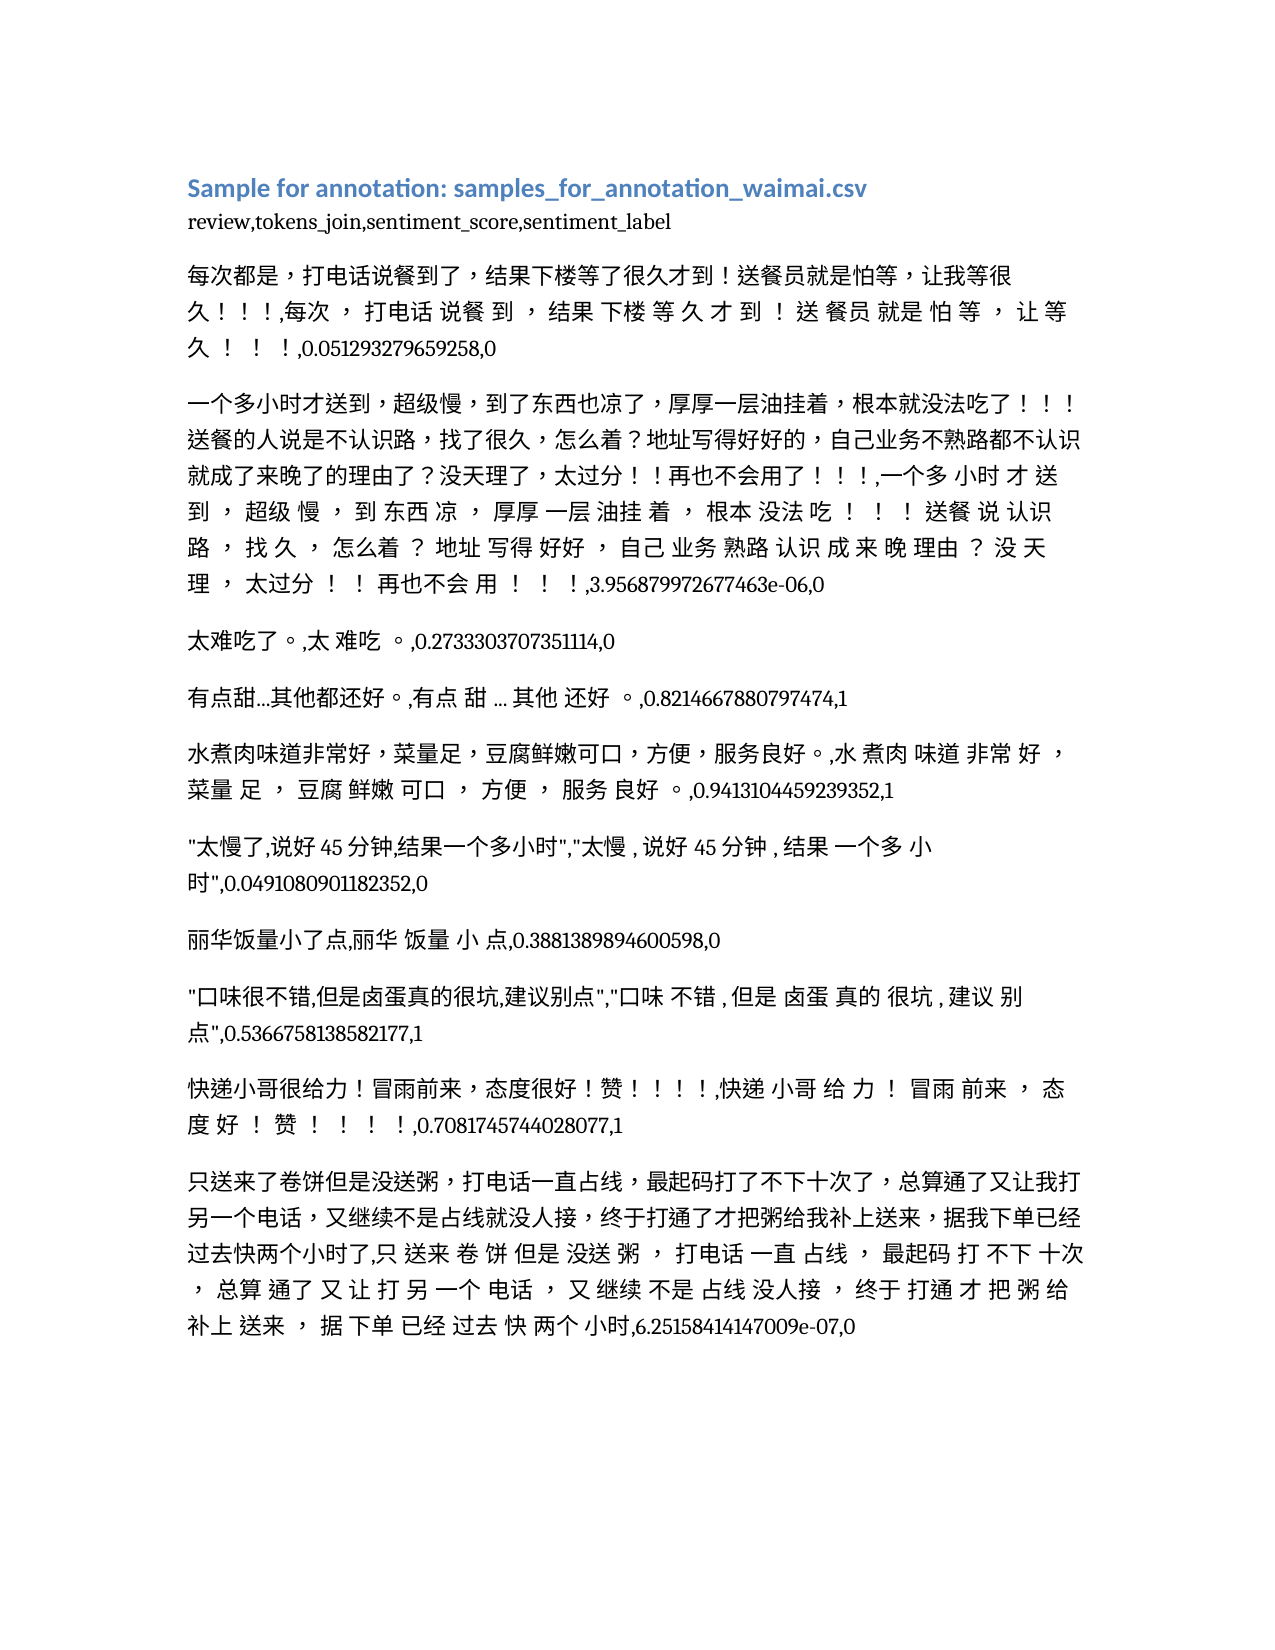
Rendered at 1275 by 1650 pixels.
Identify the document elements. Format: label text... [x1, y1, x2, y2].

text 一个多小时才送到，超级慢，到了东西也凉了，厚厚一层油挂着，根本就没法吃了！！！送餐的人说是不认识路，找了很久，怎么着？地址写得好好的，自己业务不熟路都不认识就成了来晚了的理由了？没天理了，太过分！！再也不会用了！！！,一个多 小时 才 送到 ， 超级 慢 ， 到 东西 凉 ， 厚厚 一层 油挂 着 ， 根本 没法 吃 ！ ！ ！ 送餐 说 认识 路 ， 找 久 ， 怎么着 ？ 地址 写得 好好 ， 自己 业务 熟路 认识 成 来 晚 理由 ？ 没 天理 ， 太过分 ！ ！ 再也不会 用 ！ ！ ！,3.956879972677463e-06,0 [187, 388, 1087, 599]
text "口味很不错,但是卤蛋真的很坑,建议别点","口味 不错 , 但是 卤蛋 真的 很坑 , 建议 别点",0.5366758138582177,1 [187, 981, 1087, 1048]
text 每次都是，打电话说餐到了，结果下楼等了很久才到！送餐员就是怕等，让我等很久！！！,每次 ， 打电话 说餐 到 ， 结果 下楼 等 久 才 到 ！ 送 餐员 就是 怕 等 ， 让 等 久 ！ ！ ！,0.051293279659258,0 [187, 260, 1087, 363]
text 太难吃了。,太 难吃 。,0.2733303707351114,0 [187, 625, 1087, 656]
text 快递小哥很给力！冒雨前来，态度很好！赞！！！！,快递 小哥 给 力 ！ 冒雨 前来 ， 态度 好 ！ 赞 ！ ！ ！ ！,0.7081745744028077,1 [187, 1073, 1087, 1141]
text 丽华饭量小了点,丽华 饭量 小 点,0.3881389894600598,0 [187, 924, 1087, 955]
text 水煮肉味道非常好，菜量足，豆腐鲜嫩可口，方便，服务良好。,水 煮肉 味道 非常 好 ， 菜量 足 ， 豆腐 鲜嫩 可口 ， 方便 ， 服务 良好 。,0.9413104459239352,1 [187, 738, 1087, 806]
text review,tokens_join,sentiment_score,sentiment_label [187, 209, 1087, 235]
subtitle Sample for annotation: samples_for_annotation_waimai.csv [187, 171, 1087, 204]
text "太慢了,说好45分钟,结果一个多小时","太慢 , 说好 45 分钟 , 结果 一个多 小时",0.0491080901182352,0 [187, 831, 1087, 898]
text 只送来了卷饼但是没送粥，打电话一直占线，最起码打了不下十次了，总算通了又让我打另一个电话，又继续不是占线就没人接，终于打通了才把粥给我补上送来，据我下单已经过去快两个小时了,只 送来 卷 饼 但是 没送 粥 ， 打电话 一直 占线 ， 最起码 打 不下 十次 ， 总算 通了 又 让 打 另 一个 电话 ， 又 继续 不是 占线 没人接 ， 终于 打通 才 把 粥 给 补上 送来 ， 据 下单 已经 过去 快 两个 小时,6.25158414147009e-07,0 [187, 1166, 1087, 1341]
text 有点甜...其他都还好。,有点 甜 ... 其他 还好 。,0.8214667880797474,1 [187, 682, 1087, 713]
